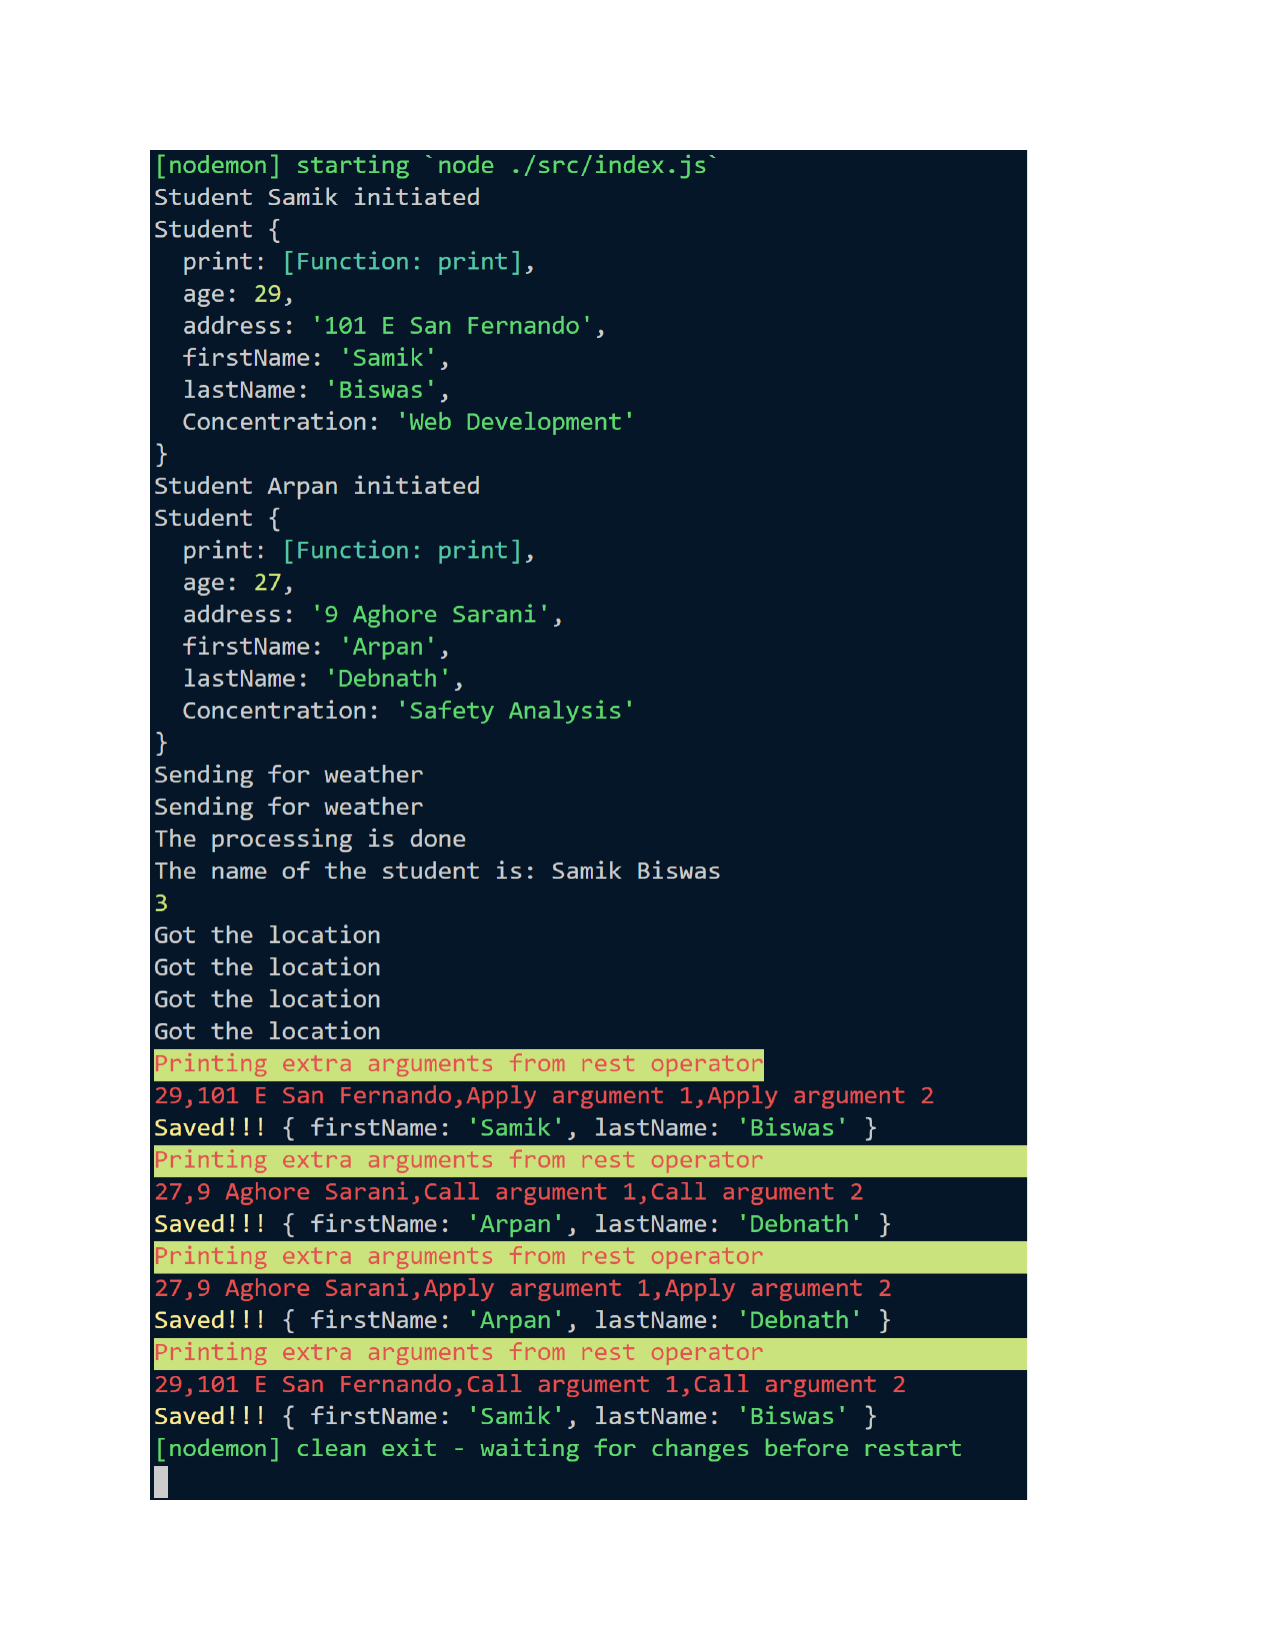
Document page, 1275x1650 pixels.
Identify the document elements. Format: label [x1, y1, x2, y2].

picture [150, 150, 1028, 1500]
